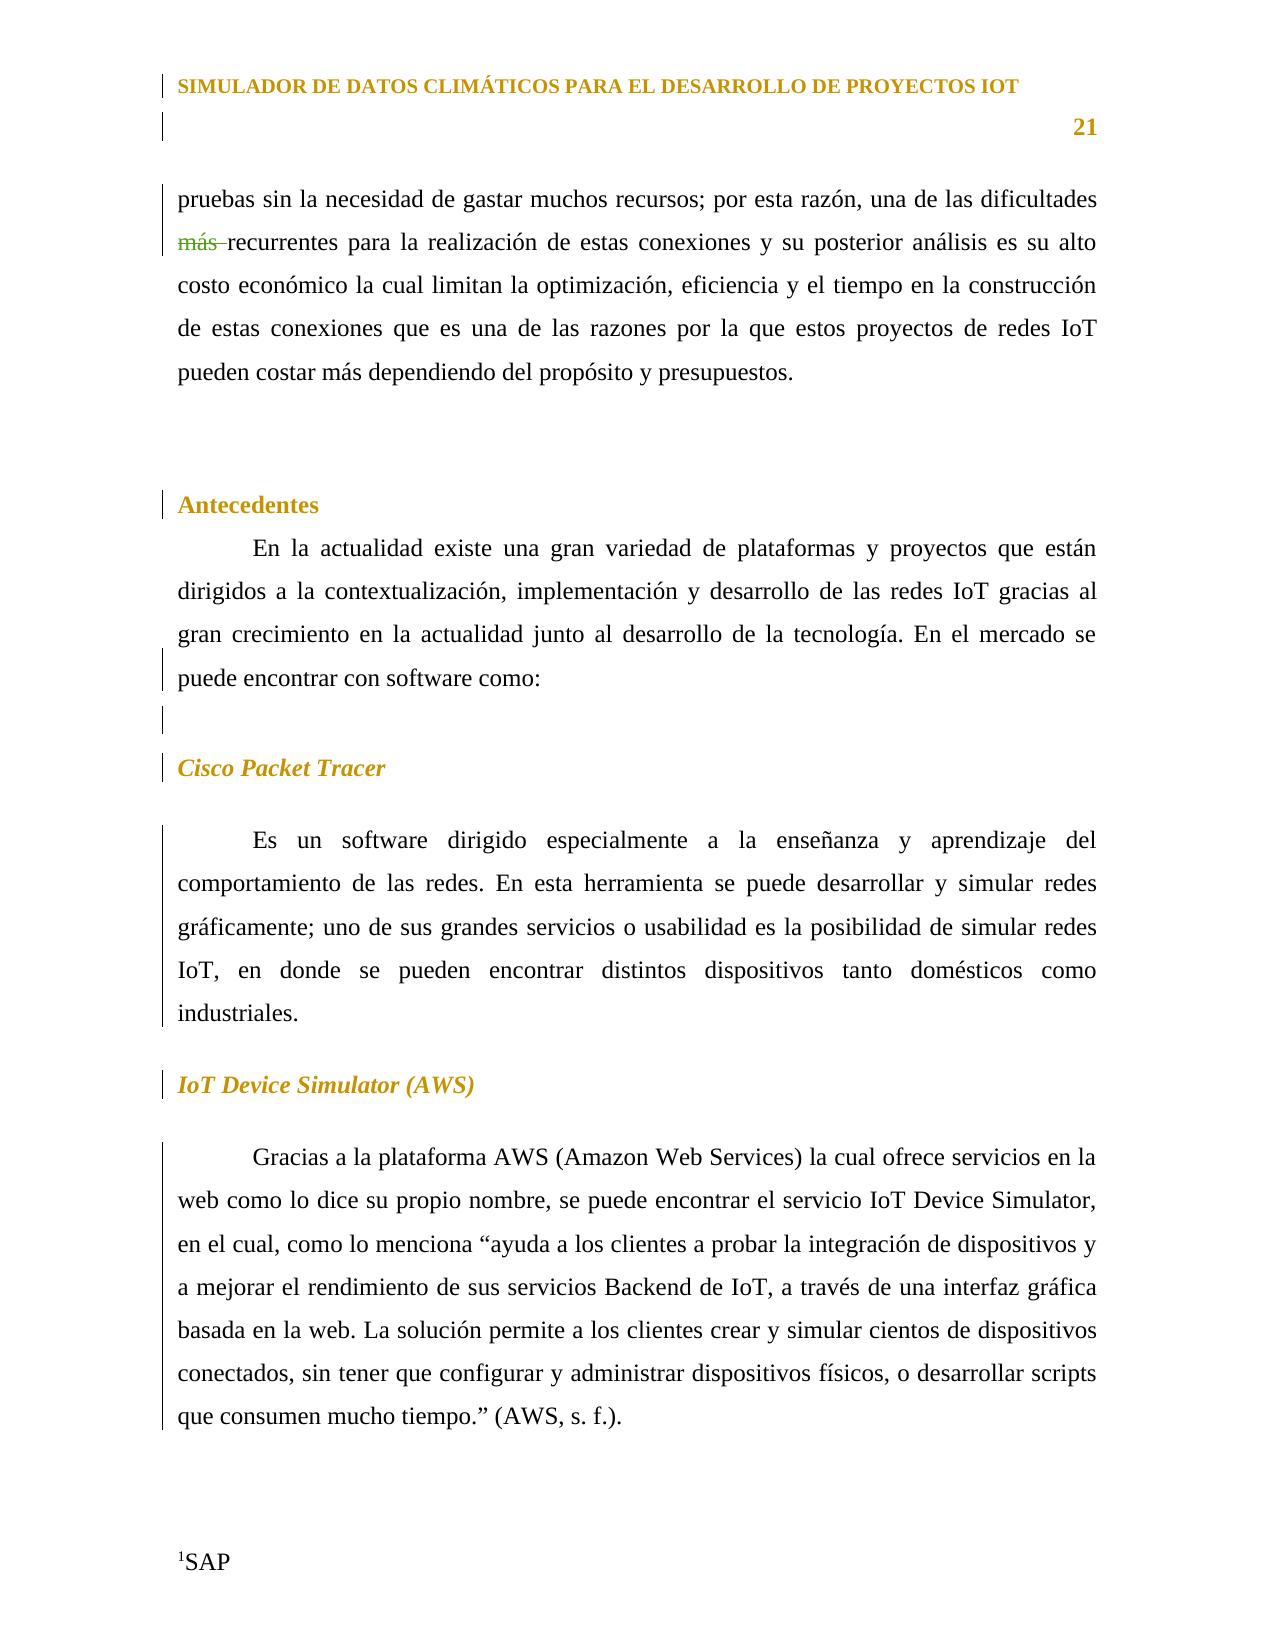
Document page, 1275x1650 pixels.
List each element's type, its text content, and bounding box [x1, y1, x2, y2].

text En la actualidad existe una gran variedad de plataformas y proyectos que están dirigidos a la contextualización, implementación y desarrollo de las redes IoT gracias al gran crecimiento en la actualidad junto al desarrollo de la tecnología. En el mercado se puede encontrar con software como: [177, 533, 1098, 691]
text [177, 184, 1098, 385]
text Es un software dirigido especialmente a la enseñanza y aprendizaje del comportamiento de las redes. En esta herramienta se puede desarrollar y simular redes gráficamente; uno de sus grandes servicios o usabilidad es la posibilidad de simular redes IoT, en donde se pueden encontrar distintos dispositivos tanto domésticos como industriales. [177, 825, 1098, 1027]
subtitle Cisco Packet Tracer [177, 753, 1098, 782]
subtitle IoT Device Simulator (AWS) [177, 1070, 1098, 1099]
text Gracias a la plataforma AWS (Amazon Web Services) la cual ofrece servicios en la web como lo dice su propio nombre, se puede encontrar el servicio IoT Device Simulator, en el cual, como lo menciona “ayuda a los clientes a probar la integración de dispositivos y a mejorar el rendimiento de sus servicios Backend de IoT, a través de una interfaz gráfica basada en la web. La solución permite a los clientes crear y simular cientos de dispositivos conectados, sin tener que configurar y administrar dispositivos físicos, o desarrollar scripts que consumen mucho tiempo.” (AWS, s. f.). [177, 1142, 1098, 1430]
subtitle Antecedentes [177, 490, 1098, 519]
